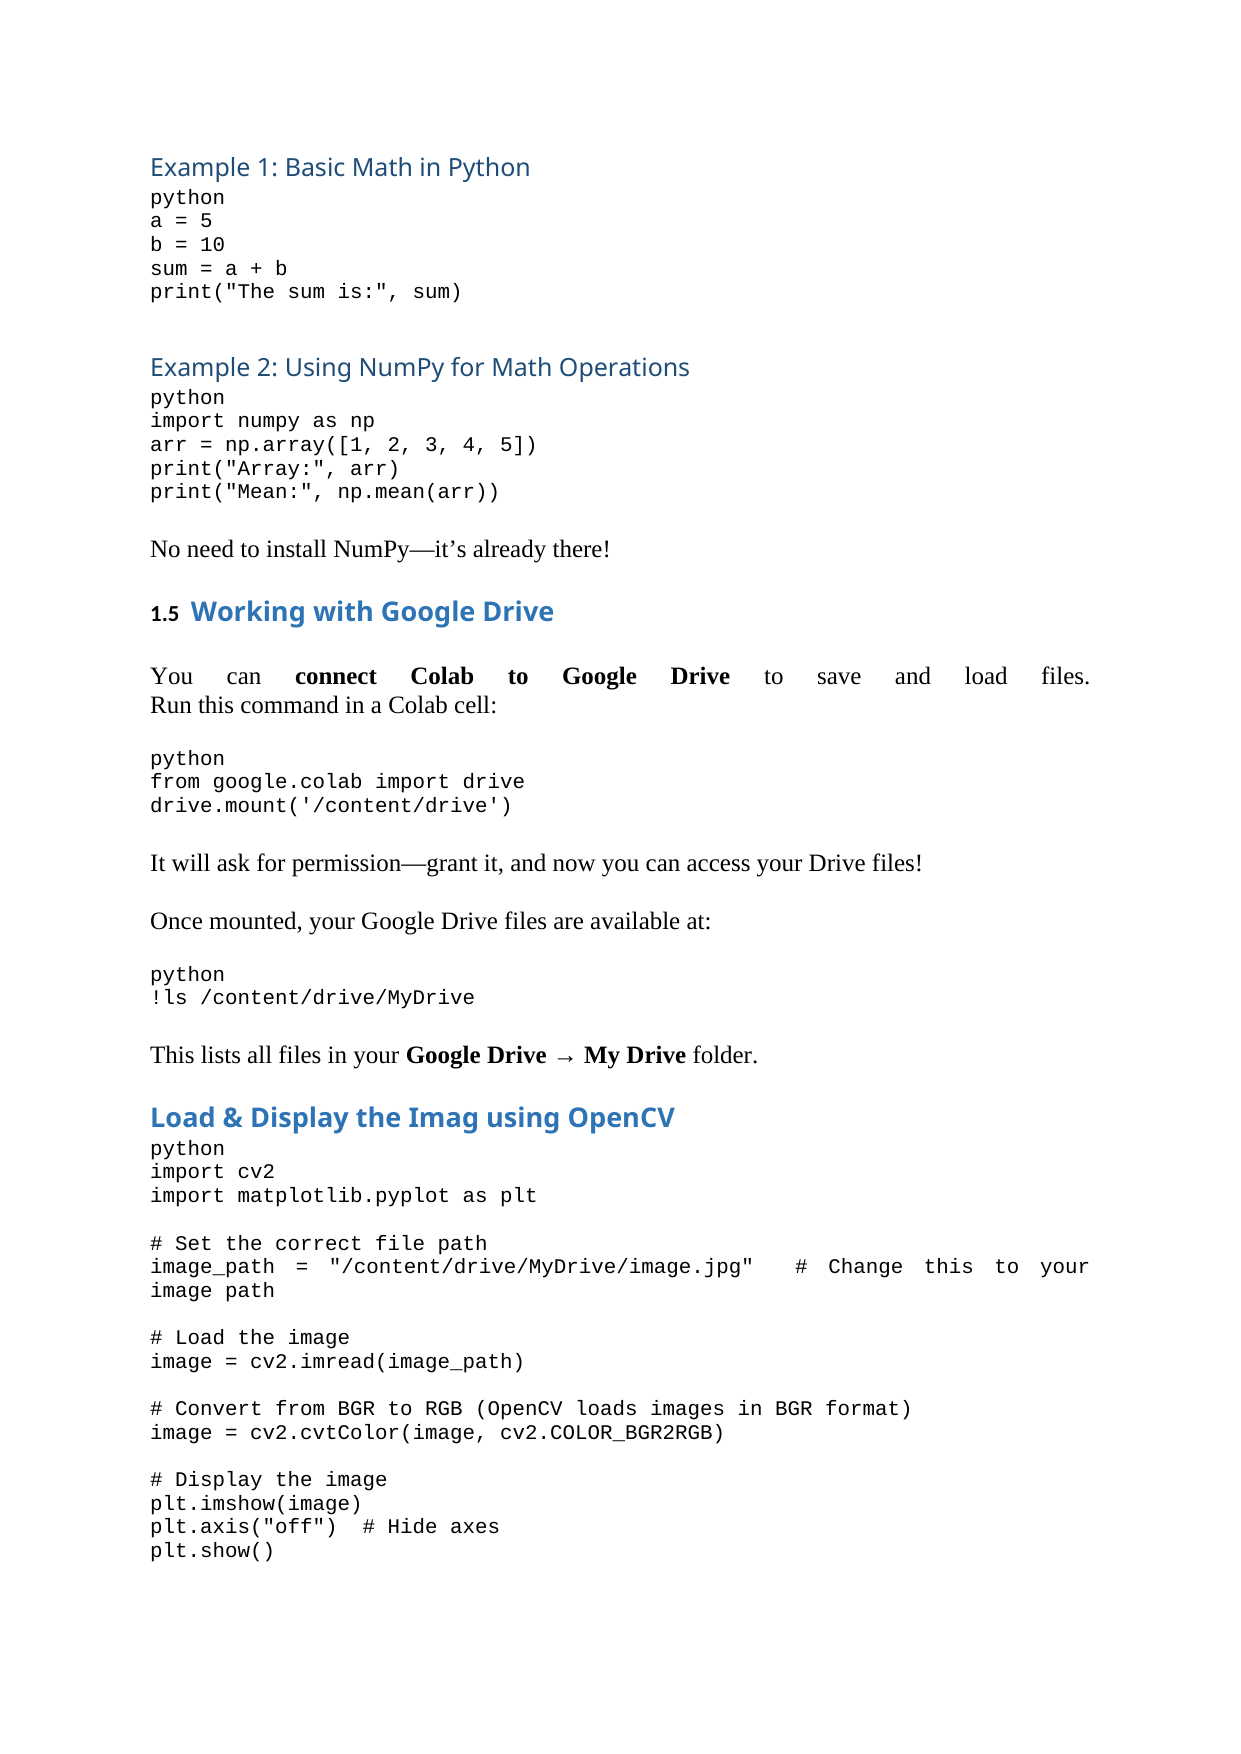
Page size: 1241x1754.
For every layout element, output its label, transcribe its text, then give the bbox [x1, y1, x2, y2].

text You can connect Colab to Google Drive to save and load files. Run this command in a Colab cell: [150, 661, 1090, 719]
text image = cv2.cvtColor(image, cv2.COLOR_BGR2RGB) [150, 1422, 1090, 1445]
text # Set the correct file path [150, 1232, 1090, 1256]
text import cv2 [150, 1162, 1090, 1185]
text Once mounted, your Google Drive files are available at: [150, 906, 1090, 934]
text print("Array:", arr) [150, 458, 1090, 481]
text print("The sum is:", sum) [150, 281, 1090, 305]
text python [150, 187, 1090, 210]
text plt.show() [150, 1540, 1090, 1563]
text python [150, 748, 1090, 771]
text from google.colab import drive [150, 771, 1090, 795]
text import matplotlib.pyplot as plt [150, 1185, 1090, 1209]
text No need to install NumPy—it’s already there! [150, 534, 1090, 563]
text It will ask for permission—grant it, and now you can access your Drive files! [150, 848, 1090, 877]
text This lists all files in your Google Drive → My Drive folder. [150, 1040, 1090, 1069]
text python [150, 387, 1090, 411]
text # Display the image [150, 1469, 1090, 1493]
text python [150, 1138, 1090, 1162]
text python [150, 964, 1090, 987]
text arr = np.array([1, 2, 3, 4, 5]) [150, 434, 1090, 458]
text image = cv2.imread(image_path) [150, 1351, 1090, 1374]
subtitle Example 2: Using NumPy for Math Operations [150, 350, 1090, 384]
text sum = a + b [150, 258, 1090, 281]
text plt.axis("off") # Hide axes [150, 1516, 1090, 1540]
text print("Mean:", np.mean(arr)) [150, 481, 1090, 505]
subtitle Load & Display the Imag using OpenCV [150, 1098, 1090, 1135]
text !ls /content/drive/MyDrive [150, 987, 1090, 1011]
text # Load the image [150, 1327, 1090, 1351]
text plt.imshow(image) [150, 1493, 1090, 1516]
text import numpy as np [150, 411, 1090, 434]
subtitle Working with Google Drive [150, 592, 1090, 629]
text drive.mount('/content/drive') [150, 795, 1090, 819]
subtitle Example 1: Basic Math in Python [150, 150, 1090, 184]
text # Convert from BGR to RGB (OpenCV loads images in BGR format) [150, 1398, 1090, 1422]
text a = 5 [150, 210, 1090, 234]
text image_path = "/content/drive/MyDrive/image.jpg" # Change this to your image path [150, 1256, 1090, 1303]
text b = 10 [150, 234, 1090, 258]
